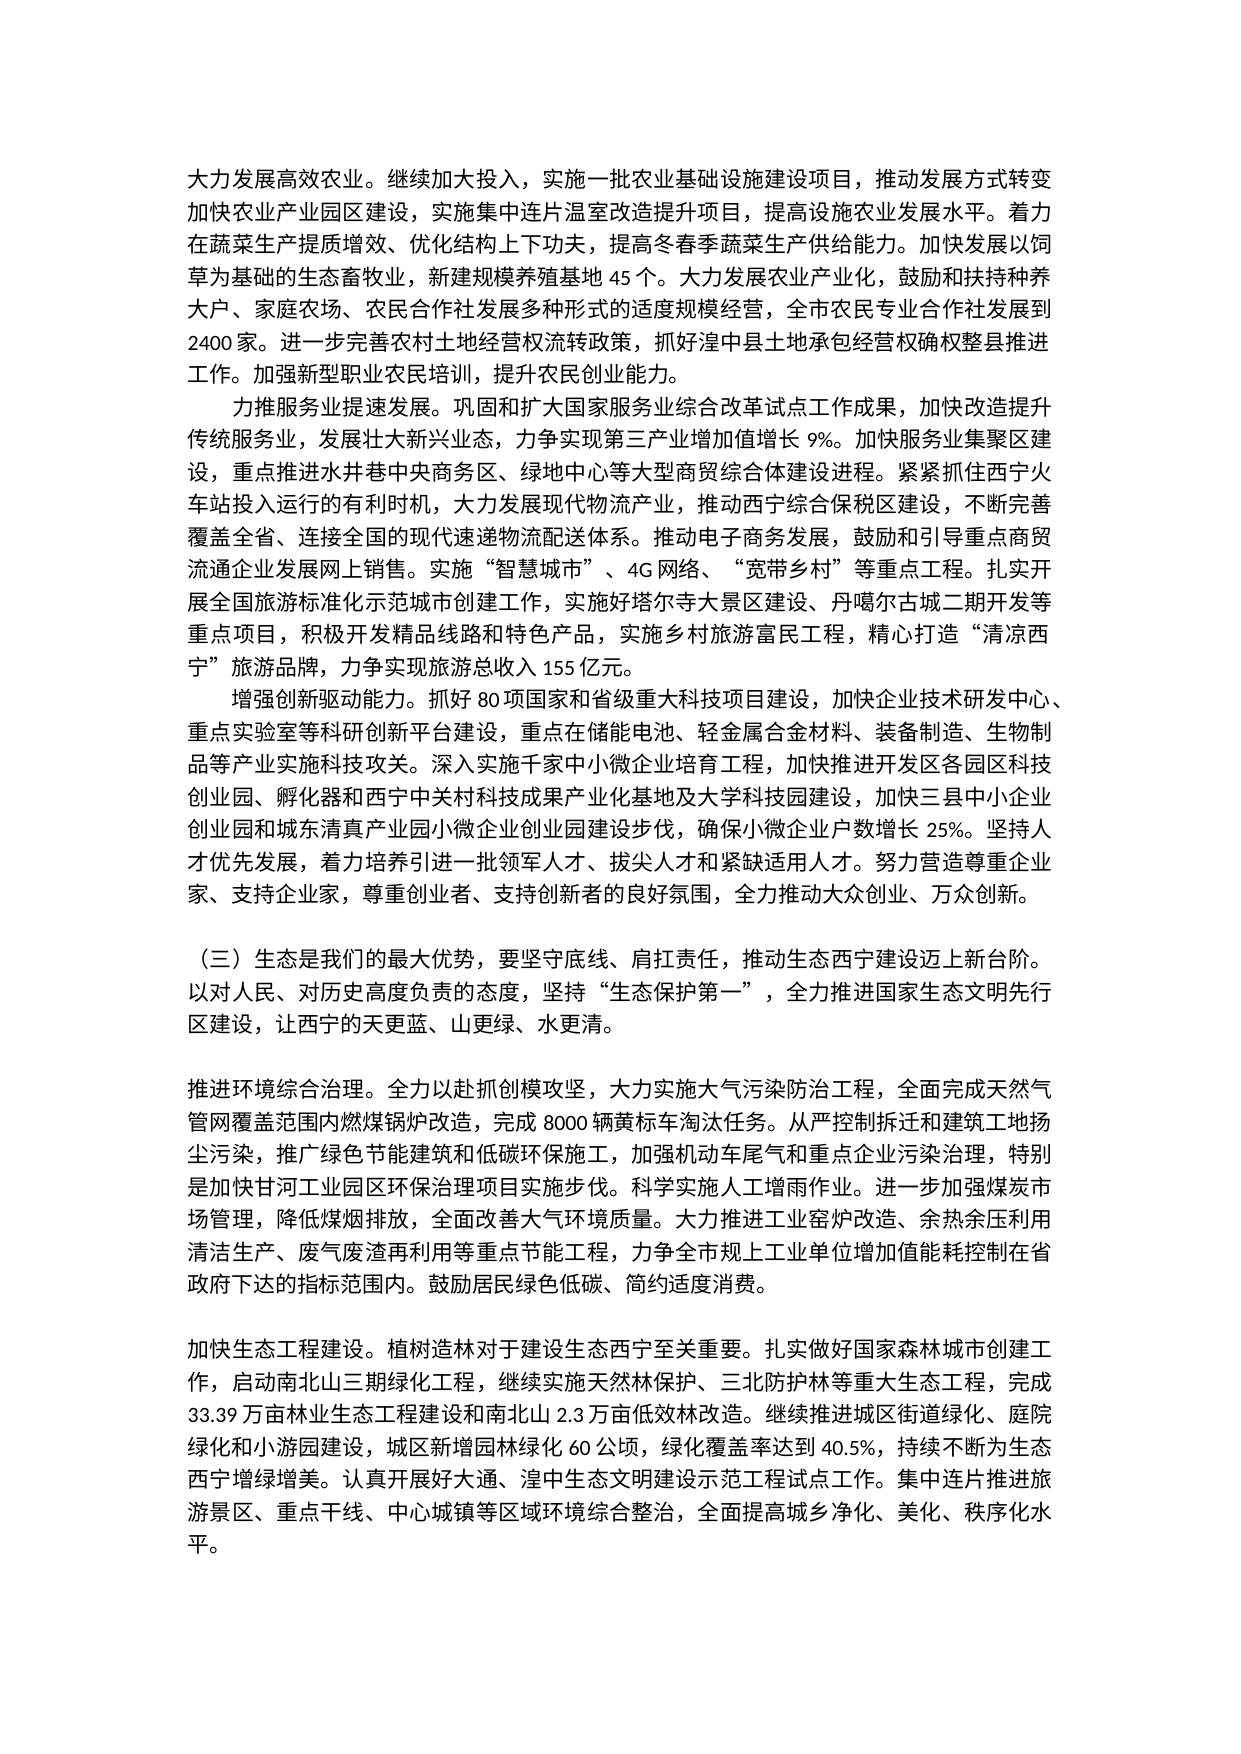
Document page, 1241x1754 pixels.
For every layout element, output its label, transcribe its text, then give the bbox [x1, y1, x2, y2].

text 加快生态工程建设。植树造林对于建设生态西宁至关重要。扎实做好国家森林城市创建工作，启动南北山三期绿化工程，继续实施天然林保护、三北防护林等重大生态工程，完成33.39万亩林业生态工程建设和南北山2.3万亩低效林改造。继续推进城区街道绿化、庭院绿化和小游园建设，城区新增园林绿化60公顷，绿化覆盖率达到40.5%，持续不断为生态西宁增绿增美。认真开展好大通、湟中生态文明建设示范工程试点工作。集中连片推进旅游景区、重点干线、中心城镇等区域环境综合整治，全面提高城乡净化、美化、秩序化水平。 [187, 1332, 1053, 1559]
text （三）生态是我们的最大优势，要坚守底线、肩扛责任，推动生态西宁建设迈上新台阶。以对人民、对历史高度负责的态度，坚持“生态保护第一”，全力推进国家生态文明先行区建设，让西宁的天更蓝、山更绿、水更清。 [187, 942, 1053, 1039]
text 增强创新驱动能力。抓好80项国家和省级重大科技项目建设，加快企业技术研发中心、重点实验室等科研创新平台建设，重点在储能电池、轻金属合金材料、装备制造、生物制品等产业实施科技攻关。深入实施千家中小微企业培育工程，加快推进开发区各园区科技创业园、孵化器和西宁中关村科技成果产业化基地及大学科技园建设，加快三县中小企业创业园和城东清真产业园小微企业创业园建设步伐，确保小微企业户数增长25%。坚持人才优先发展，着力培养引进一批领军人才、拔尖人才和紧缺适用人才。努力营造尊重企业家、支持企业家，尊重创业者、支持创新者的良好氛围，全力推动大众创业、万众创新。 [187, 682, 1053, 909]
text 大力发展高效农业。继续加大投入，实施一批农业基础设施建设项目，推动发展方式转变。加快农业产业园区建设，实施集中连片温室改造提升项目，提高设施农业发展水平。着力在蔬菜生产提质增效、优化结构上下功夫，提高冬春季蔬菜生产供给能力。加快发展以饲草为基础的生态畜牧业，新建规模养殖基地45个。大力发展农业产业化，鼓励和扶持种养大户、家庭农场、农民合作社发展多种形式的适度规模经营，全市农民专业合作社发展到2400家。进一步完善农村土地经营权流转政策，抓好湟中县土地承包经营权确权整县推进工作。加强新型职业农民培训，提升农民创业能力。 [187, 162, 1053, 389]
text 力推服务业提速发展。巩固和扩大国家服务业综合改革试点工作成果，加快改造提升传统服务业，发展壮大新兴业态，力争实现第三产业增加值增长9%。加快服务业集聚区建设，重点推进水井巷中央商务区、绿地中心等大型商贸综合体建设进程。紧紧抓住西宁火车站投入运行的有利时机，大力发展现代物流产业，推动西宁综合保税区建设，不断完善覆盖全省、连接全国的现代速递物流配送体系。推动电子商务发展，鼓励和引导重点商贸流通企业发展网上销售。实施“智慧城市”、4G网络、“宽带乡村”等重点工程。扎实开展全国旅游标准化示范城市创建工作，实施好塔尔寺大景区建设、丹噶尔古城二期开发等重点项目，积极开发精品线路和特色产品，实施乡村旅游富民工程，精心打造“清凉西宁”旅游品牌，力争实现旅游总收入155亿元。 [187, 389, 1053, 682]
text 推进环境综合治理。全力以赴抓创模攻坚，大力实施大气污染防治工程，全面完成天然气管网覆盖范围内燃煤锅炉改造，完成8000辆黄标车淘汰任务。从严控制拆迁和建筑工地扬尘污染，推广绿色节能建筑和低碳环保施工，加强机动车尾气和重点企业污染治理，特别是加快甘河工业园区环保治理项目实施步伐。科学实施人工增雨作业。进一步加强煤炭市场管理，降低煤烟排放，全面改善大气环境质量。大力推进工业窑炉改造、余热余压利用、清洁生产、废气废渣再利用等重点节能工程，力争全市规上工业单位增加值能耗控制在省政府下达的指标范围内。鼓励居民绿色低碳、简约适度消费。 [187, 1072, 1053, 1299]
